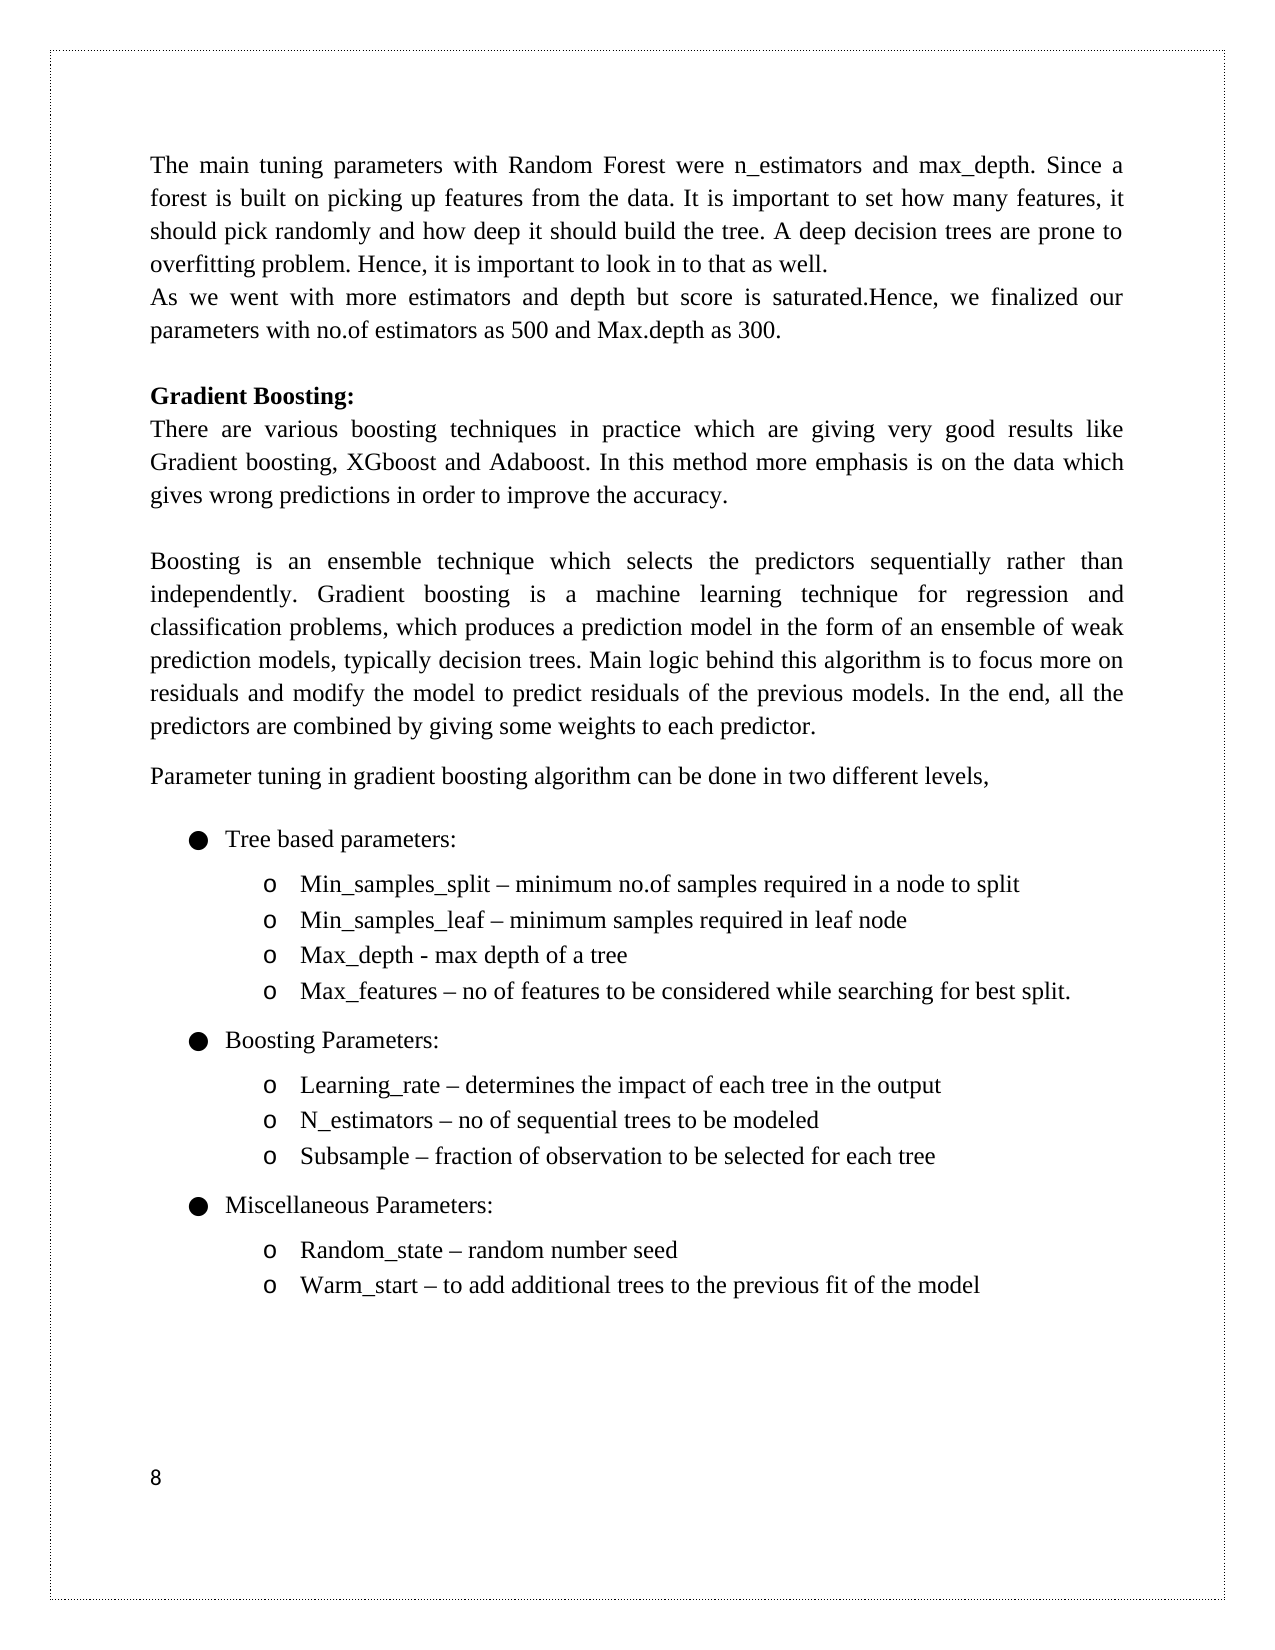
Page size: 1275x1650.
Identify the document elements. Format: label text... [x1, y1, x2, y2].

list Min_samples_split – minimum no.of samples required in a node to split [262, 869, 1125, 900]
list Min_samples_leaf – minimum samples required in leaf node [262, 905, 1125, 936]
text Boosting is an ensemble technique which selects the predictors sequentially rather than independently. Gradient boosting is a machine learning technique for regression and classification problems, which produces a prediction model in the form of an ensemble of weak prediction models, typically decision trees. Main logic behind this algorithm is to focus more on residuals and modify the model to predict residuals of the previous models. In the end, all the predictors are combined by giving some weights to each predictor. [150, 546, 1125, 740]
text Gradient Boosting: [150, 381, 1125, 410]
text The main tuning parameters with Random Forest were n_estimators and max_depth. Since a forest is built on picking up features from the data. It is important to set how many features, it should pick randomly and how deep it should build the tree. A deep decision trees are prone to overfitting problem. Hence, it is important to look in to that as well. [150, 150, 1125, 278]
text As we went with more estimators and depth but score is saturated.Hence, we finalized our parameters with no.of estimators as 500 and Max.depth as 300. [150, 282, 1125, 344]
list Max_features – no of features to be considered while searching for best split. [262, 976, 1125, 1007]
list Random_state – random number seed [262, 1235, 1125, 1266]
text There are various boosting techniques in practice which are giving very good results like Gradient boosting, XGboost and Adaboost. In this method more emphasis is on the data which gives wrong predictions in order to improve the accuracy. [150, 414, 1125, 509]
text Parameter tuning in gradient boosting algorithm can be done in two different levels, [150, 761, 1125, 790]
list N_estimators – no of sequential trees to be modeled [262, 1106, 1125, 1136]
list Subsample – fraction of observation to be selected for each tree [262, 1141, 1125, 1172]
list Boosting Parameters: [187, 1011, 1125, 1062]
list Tree based parameters: [187, 811, 1125, 862]
list Warm_start – to add additional trees to the previous fit of the model [262, 1271, 1125, 1301]
list Learning_rate – determines the impact of each tree in the output [262, 1070, 1125, 1101]
list Miscellaneous Parameters: [187, 1176, 1125, 1228]
list Max_depth - max depth of a tree [262, 940, 1125, 971]
